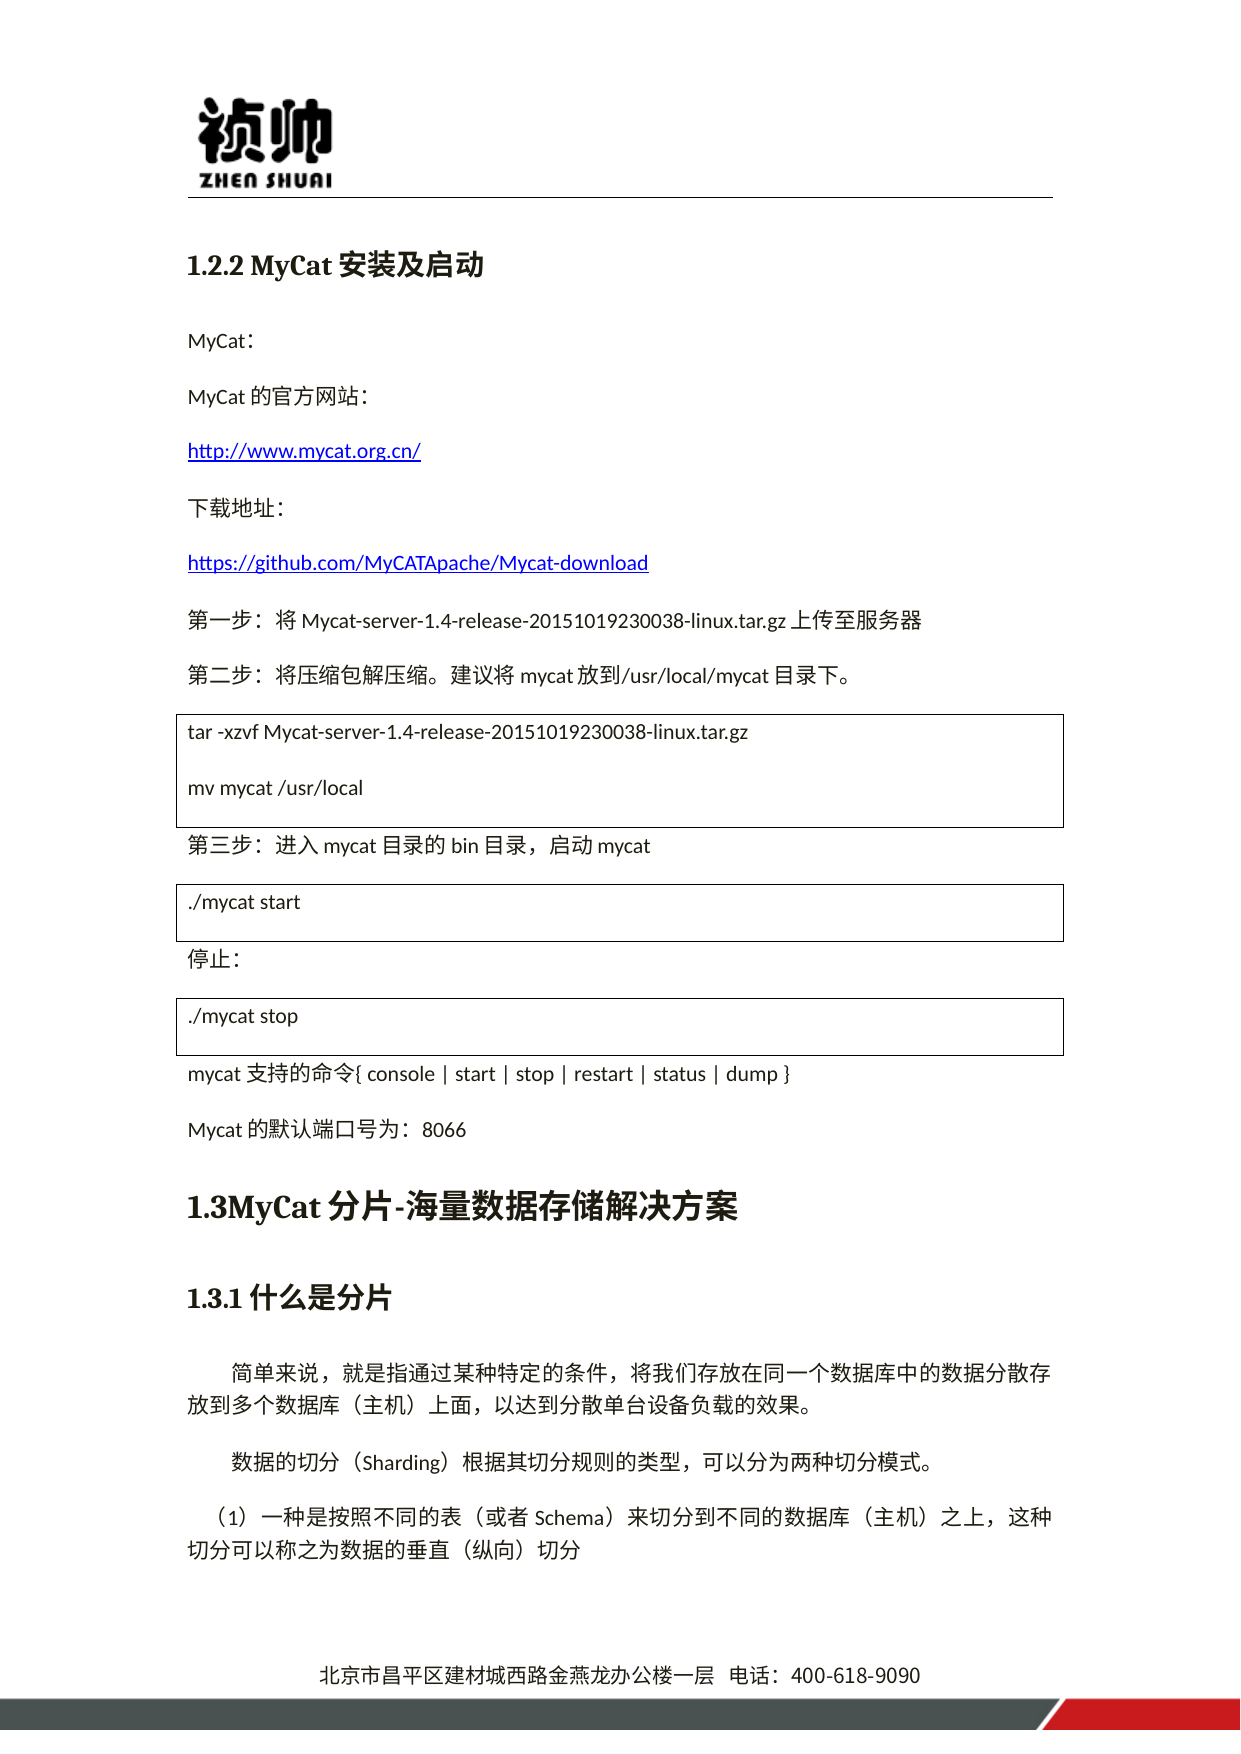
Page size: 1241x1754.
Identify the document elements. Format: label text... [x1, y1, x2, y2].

subtitle 1.3.1 什么是分片 [187, 1263, 1053, 1328]
subtitle 1.3MyCat分片-海量数据存储解决方案 [187, 1171, 1053, 1236]
text 停止： [187, 942, 1053, 974]
table_header ./mycat stop [177, 999, 1063, 1055]
text Mycat的默认端口号为：8066 [187, 1112, 1053, 1144]
text 第一步：将Mycat-server-1.4-release-20151019230038-linux.tar.gz上传至服务器 [187, 602, 1053, 635]
text 第三步：进入mycat目录的bin目录，启动mycat [187, 828, 1053, 861]
text 简单来说，就是指通过某种特定的条件，将我们存放在同一个数据库中的数据分散存放到多个数据库（主机）上面，以达到分散单台设备负载的效果。 [187, 1356, 1053, 1421]
picture [0, 1639, 1241, 1730]
text 第二步：将压缩包解压缩。建议将mycat放到/usr/local/mycat目录下。 [187, 658, 1053, 691]
list MyCat的官方网站： [187, 378, 1053, 411]
table_header tar -xzvf Mycat-server-1.4-release-20151019230038-linux.tar.gz mv mycat /usr/local [177, 715, 1063, 827]
subtitle 1.2.2 MyCat安装及启动 [187, 230, 1053, 295]
list MyCat： [187, 322, 1053, 355]
text 数据的切分（Sharding）根据其切分规则的类型，可以分为两种切分模式。 [187, 1444, 1053, 1477]
list https://github.com/MyCATApache/Mycat-download [187, 546, 1053, 579]
text mycat 支持的命令{ console | start | stop | restart | status | dump } [187, 1056, 1053, 1088]
picture [187, 88, 341, 195]
list （1）一种是按照不同的表（或者Schema）来切分到不同的数据库（主机）之上，这种切分可以称之为数据的垂直（纵向）切分 [187, 1500, 1053, 1565]
list http://www.mycat.org.cn/ [187, 434, 1053, 467]
table_header ./mycat start [177, 885, 1063, 941]
list 下载地址： [187, 490, 1053, 523]
